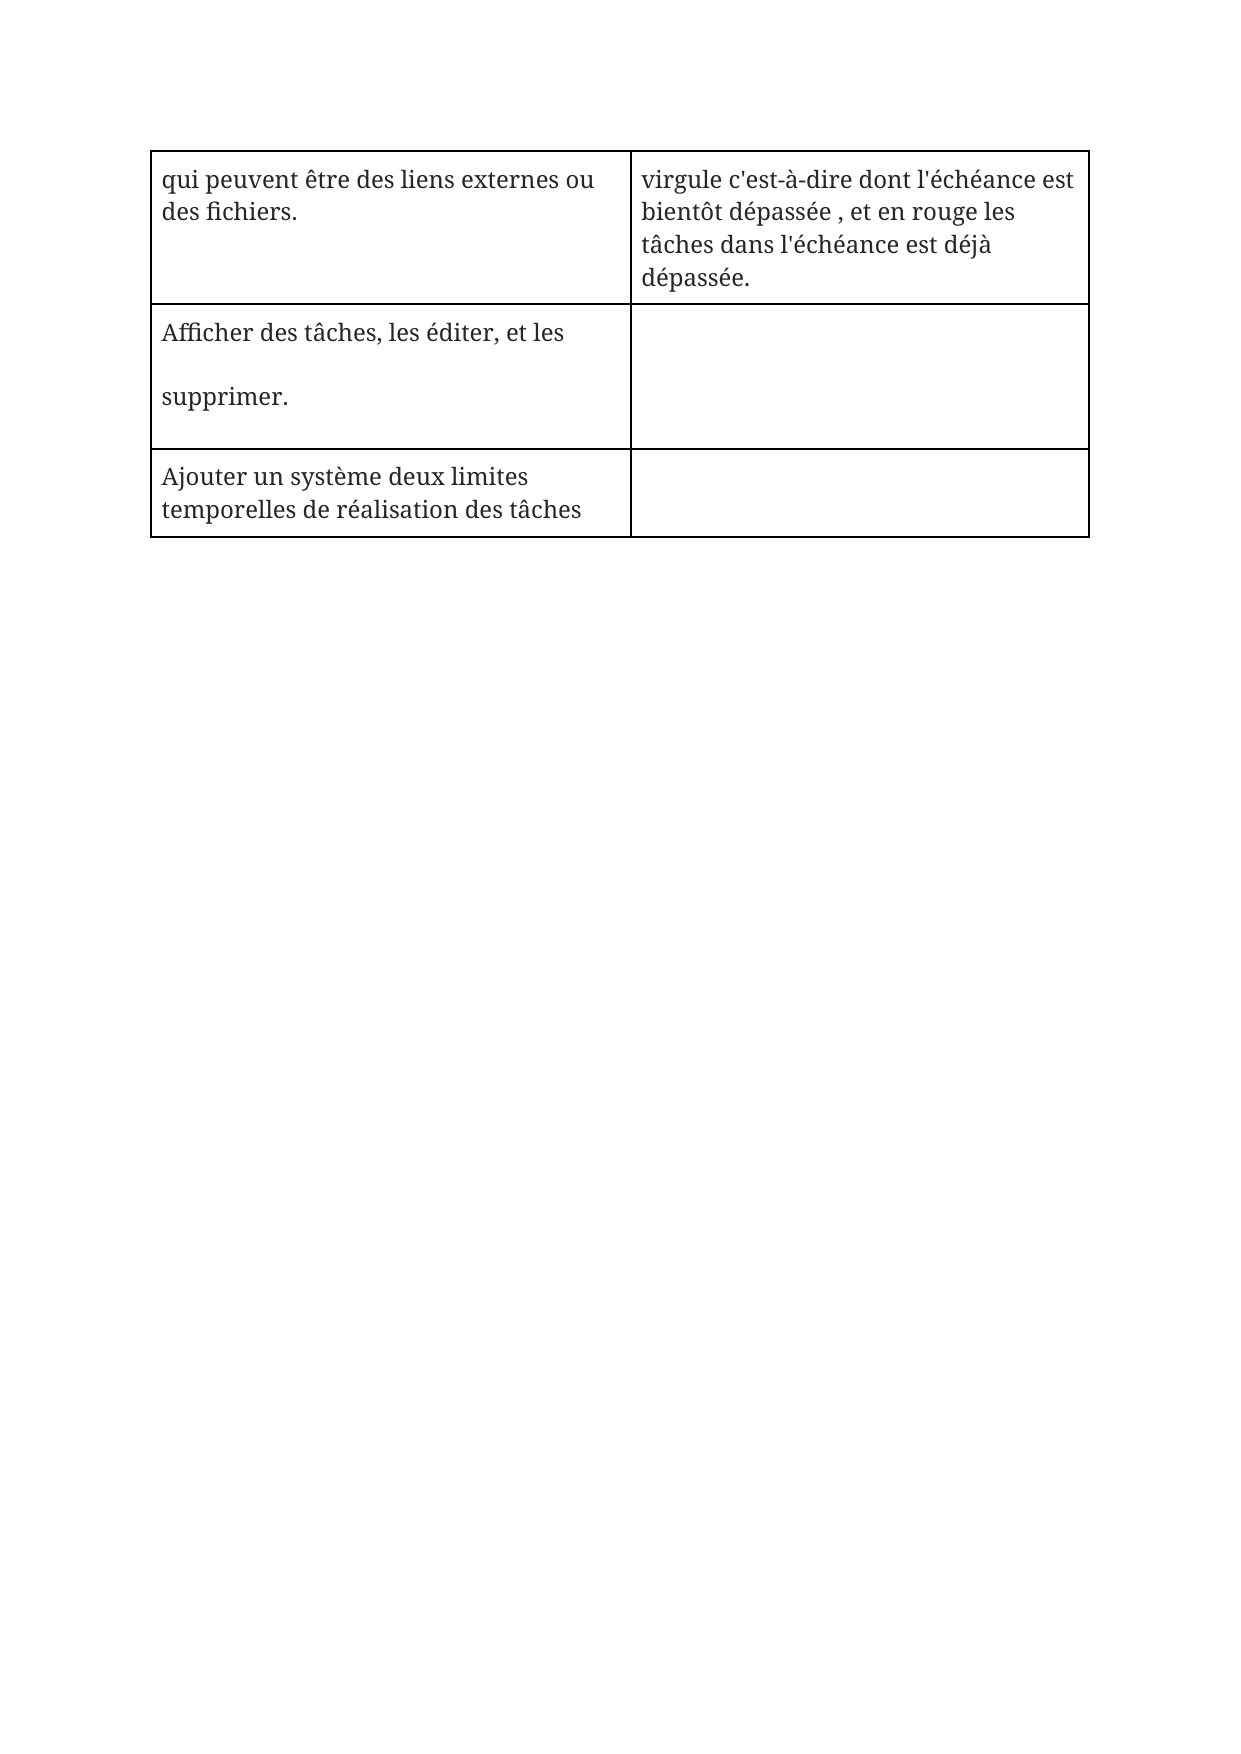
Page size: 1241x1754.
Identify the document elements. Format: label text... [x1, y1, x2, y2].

table_cell Ajouter un système deux limites temporelles de réalisation des tâches [152, 450, 630, 536]
table_cell [632, 450, 1088, 536]
table_cell [632, 305, 1088, 447]
table_cell Afficher des tâches, les éditer, et les supprimer. [152, 305, 630, 447]
table_cell Créer une tâche contenant un titre, une description, ainsi que des ressources qui peuvent être des liens externes ou des fichiers. [152, 152, 630, 303]
